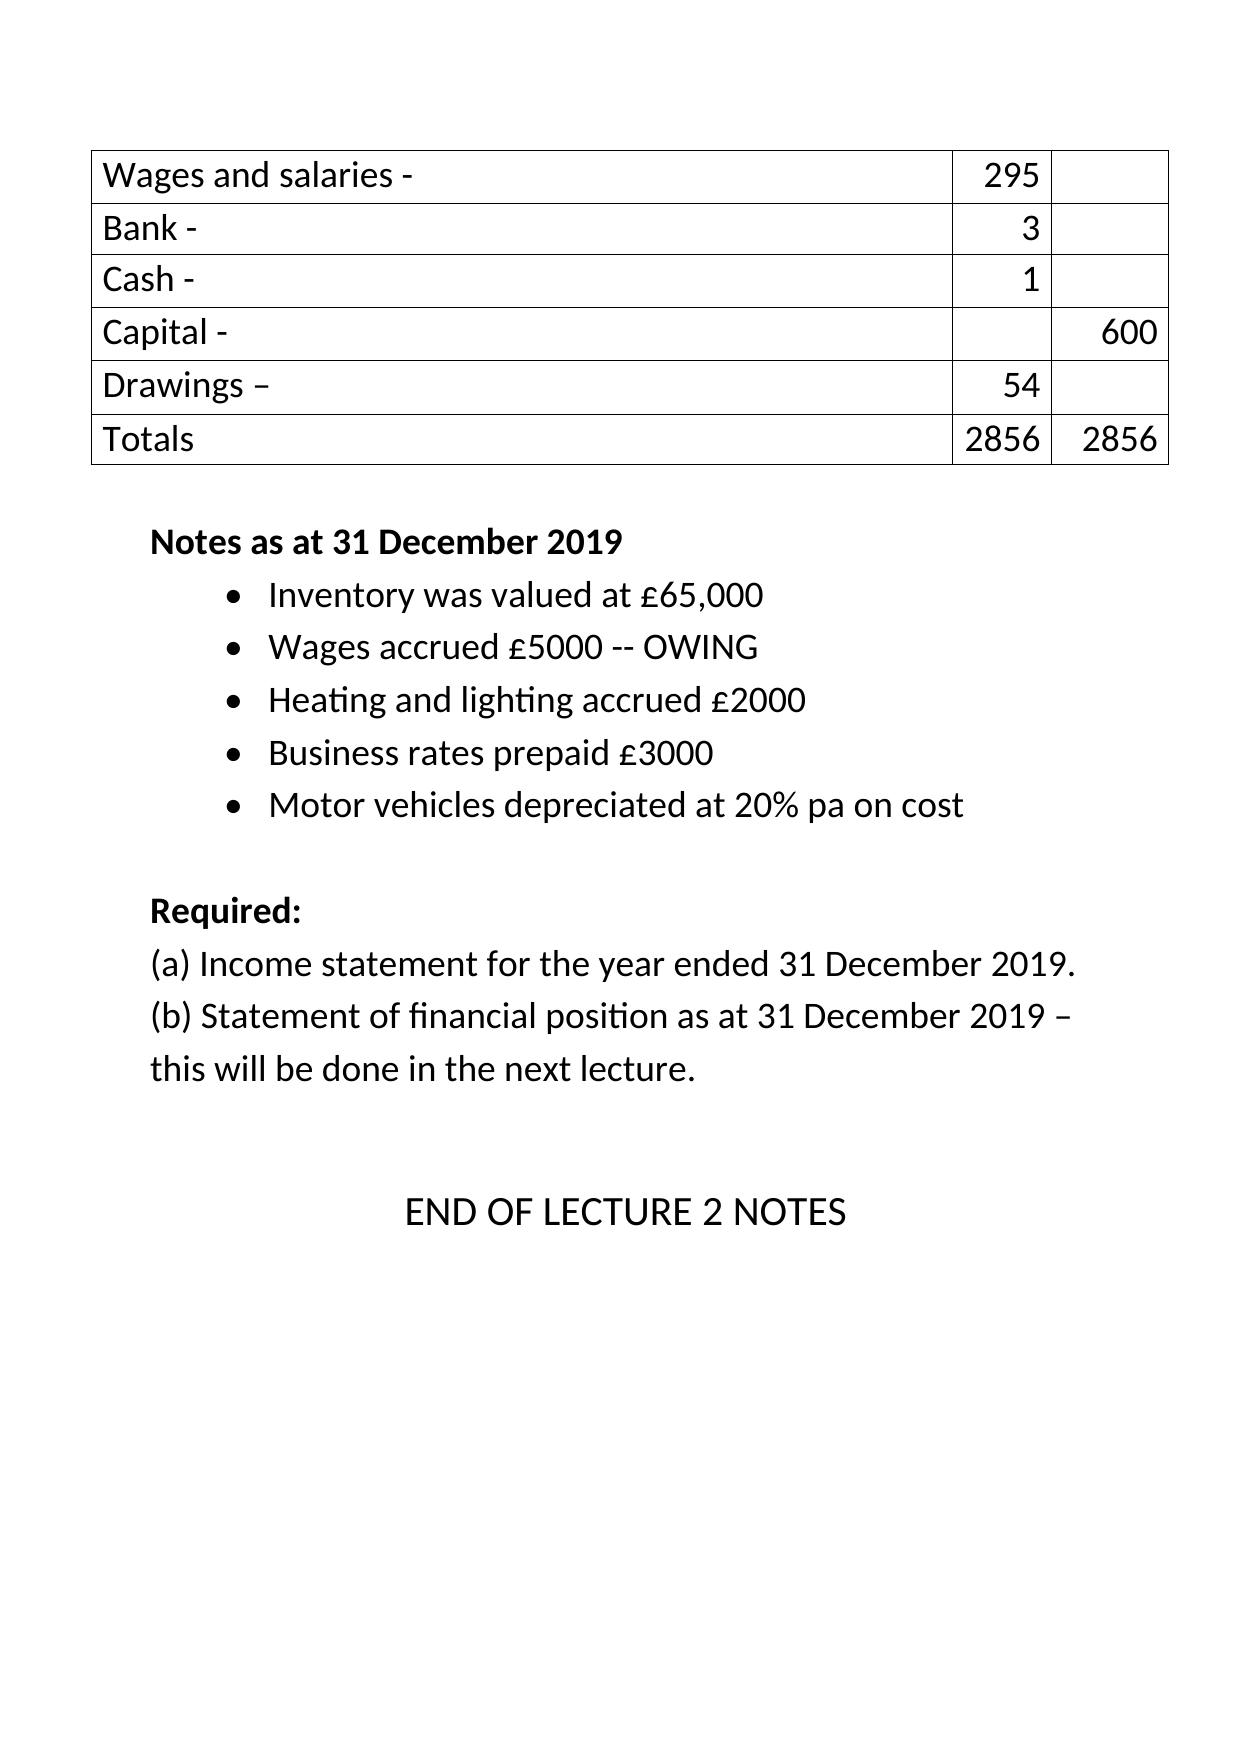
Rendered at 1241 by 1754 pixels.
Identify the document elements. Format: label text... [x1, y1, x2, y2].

table_cell Wages and salaries - [92, 151, 952, 203]
table_cell 295 [953, 151, 1051, 203]
text • Heating and lighting accrued £2000 [150, 676, 1090, 722]
table_cell [1052, 361, 1168, 414]
text this will be done in the next lecture. [150, 1045, 1090, 1091]
table_cell [953, 308, 1051, 360]
text • Motor vehicles depreciated at 20% pa on cost [150, 781, 1090, 827]
table_cell [1052, 204, 1168, 254]
text Required: [150, 887, 1090, 933]
table_cell Drawings – [92, 361, 952, 414]
table_cell Capital - [92, 308, 952, 360]
table_cell Bank - [92, 204, 952, 254]
table_cell 2856 [953, 415, 1051, 464]
table_cell 54 [953, 361, 1051, 414]
table_cell [1052, 255, 1168, 307]
text • Wages accrued £5000 -- OWING [150, 623, 1090, 669]
table_cell 2856 [1052, 415, 1168, 464]
text • Business rates prepaid £3000 [150, 729, 1090, 774]
text (a) Income statement for the year ended 31 December 2019. [150, 939, 1090, 985]
text (b) Statement of financial position as at 31 December 2019 – [150, 992, 1090, 1038]
table_cell 600 [1052, 308, 1168, 360]
table_cell Totals [92, 415, 952, 464]
table_cell 1 [953, 255, 1051, 307]
table_cell Cash - [92, 255, 952, 307]
text END OF LECTURE 2 NOTES [150, 1185, 1090, 1236]
text • Inventory was valued at £65,000 [150, 571, 1090, 616]
table_cell [1052, 151, 1168, 203]
text Notes as at 31 December 2019 [150, 518, 1090, 564]
table_cell 3 [953, 204, 1051, 254]
